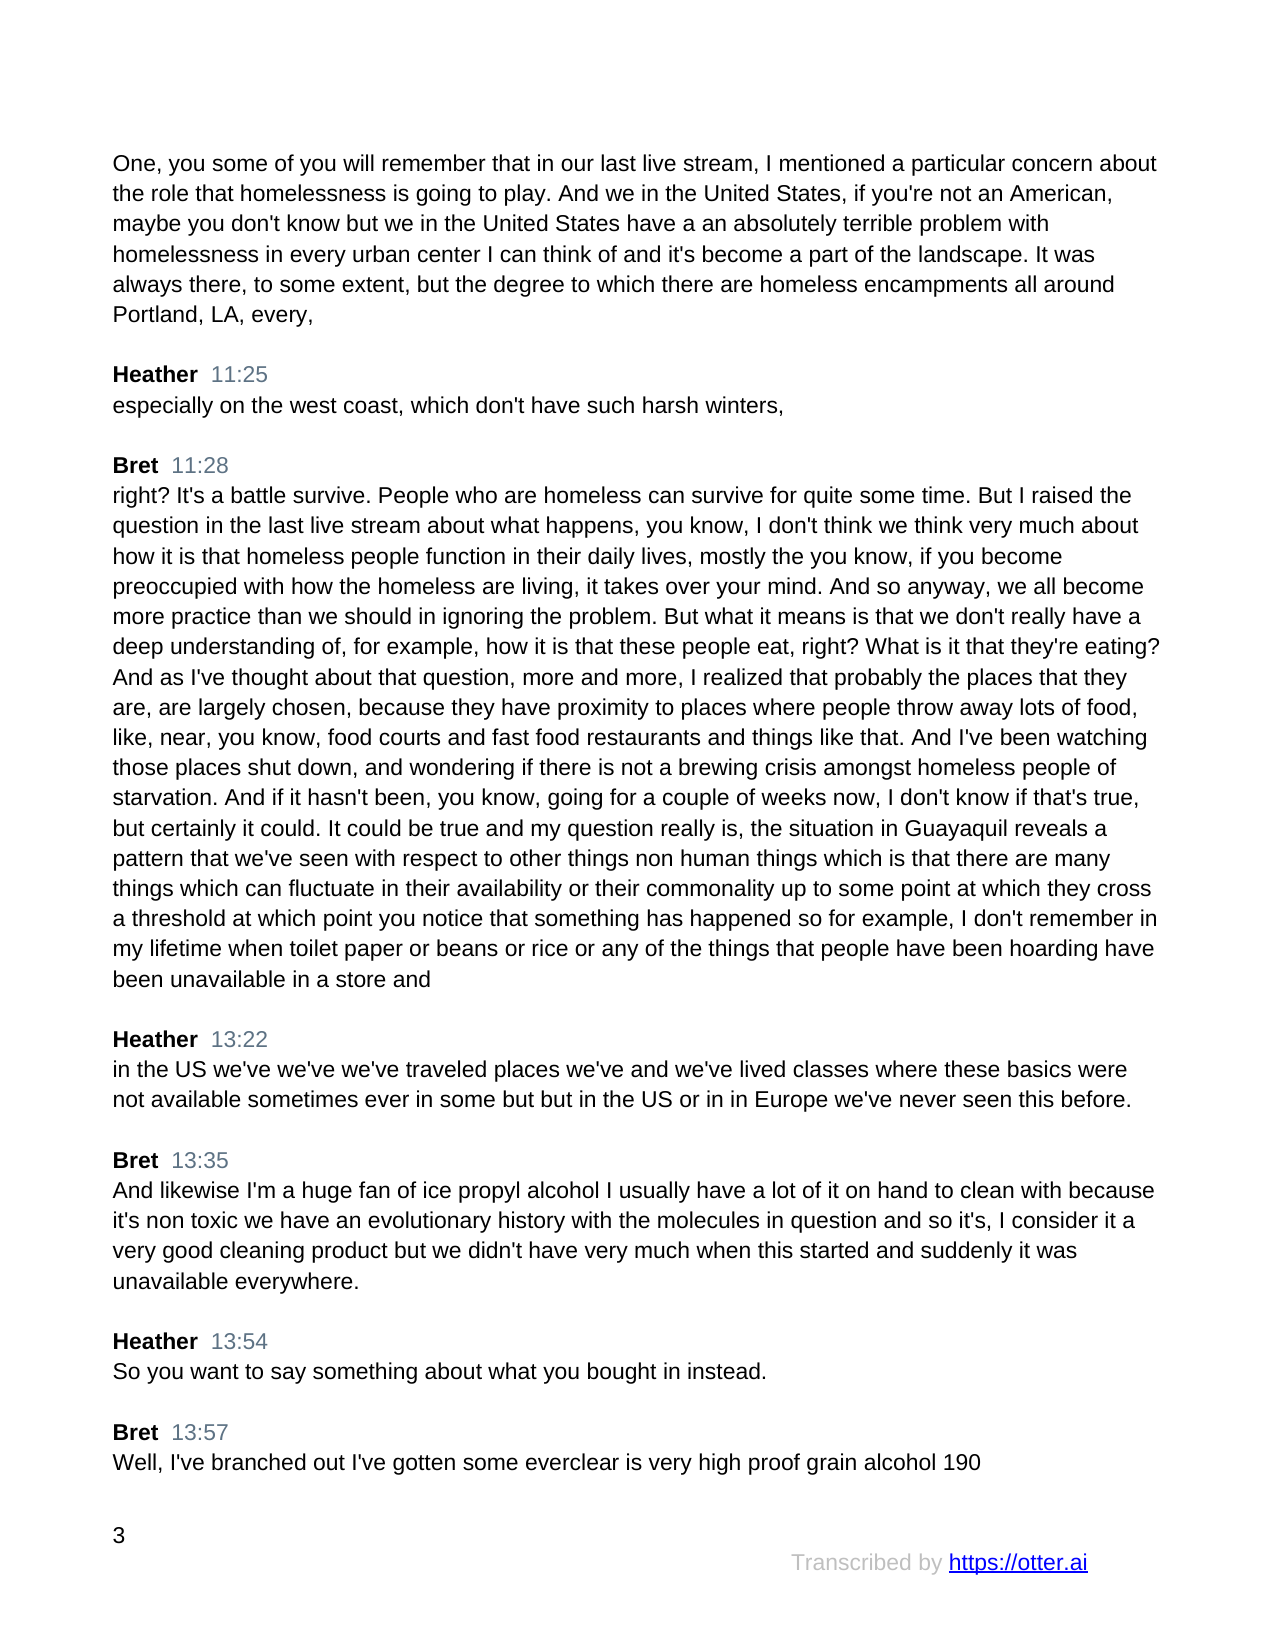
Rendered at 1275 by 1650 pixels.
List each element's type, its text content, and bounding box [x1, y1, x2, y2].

text Well, I've branched out I've gotten some everclear is very high proof grain alcohol 190 [112, 1449, 1162, 1475]
text especially on the west coast, which don't have such harsh winters, [112, 392, 1162, 418]
text Heather 13:54 [112, 1328, 1162, 1354]
text Heather 13:22 [112, 1026, 1162, 1052]
text Bret 13:57 [112, 1419, 1162, 1445]
text right? It's a battle survive. People who are homeless can survive for quite some time. But I raised the question in the last live stream about what happens, you know, I don't think we think very much about how it is that homeless people function in their daily lives, mostly the you know, if you become preoccupied with how the homeless are living, it takes over your mind. And so anyway, we all become more practice than we should in ignoring the problem. But what it means is that we don't really have a deep understanding of, for example, how it is that these people eat, right? What is it that they're eating? And as I've thought about that question, more and more, I realized that probably the places that they are, are largely chosen, because they have proximity to places where people throw away lots of food, like, near, you know, food courts and fast food restaurants and things like that. And I've been watching those places shut down, and wondering if there is not a brewing crisis amongst homeless people of starvation. And if it hasn't been, you know, going for a couple of weeks now, I don't know if that's true, but certainly it could. It could be true and my question really is, the situation in Guayaquil reveals a pattern that we've seen with respect to other things non human things which is that there are many things which can fluctuate in their availability or their commonality up to some point at which they cross a threshold at which point you notice that something has happened so for example, I don't remember in my lifetime when toilet paper or beans or rice or any of the things that people have been hoarding have been unavailable in a store and [112, 482, 1162, 992]
text And likewise I'm a huge fan of ice propyl alcohol I usually have a lot of it on hand to clean with because it's non toxic we have an evolutionary history with the molecules in question and so it's, I consider it a very good cleaning product but we didn't have very much when this started and suddenly it was unavailable everywhere. [112, 1177, 1162, 1294]
text Bret 13:35 [112, 1147, 1162, 1173]
text Bret 11:28 [112, 452, 1162, 478]
text Heather 11:25 [112, 361, 1162, 388]
text So you want to say something about what you bought in instead. [112, 1358, 1162, 1385]
text in the US we've we've we've traveled places we've and we've lived classes where these basics were not available sometimes ever in some but but in the US or in in Europe we've never seen this before. [112, 1056, 1162, 1113]
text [112, 150, 1162, 327]
